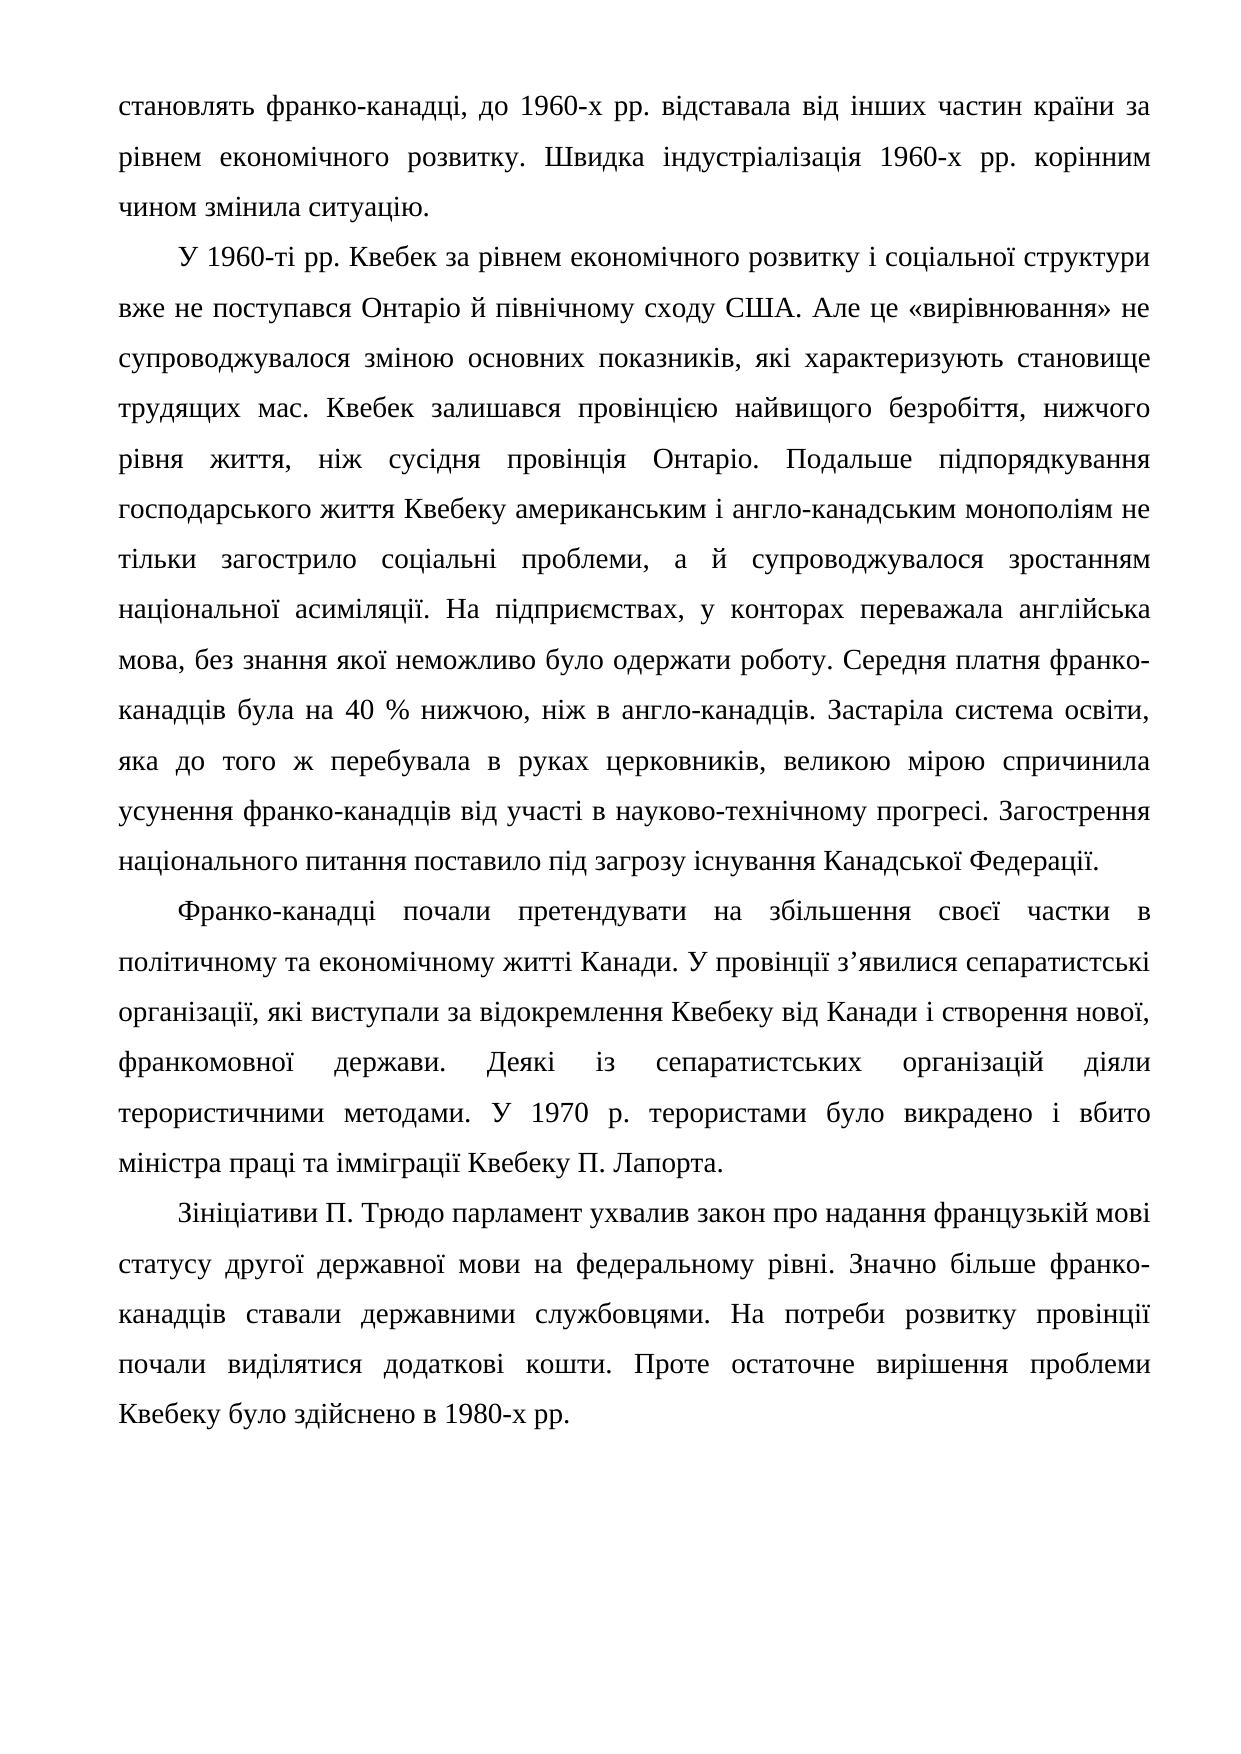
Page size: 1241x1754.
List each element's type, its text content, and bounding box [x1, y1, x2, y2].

text З ініціативи П. Трюдо парламент ухвалив закон про надання французькій мові статусу другої державної мови на федеральному рівні. Значно більше франко-канадців ставали державними службовцями. На потреби розвитку провінції почали виділятися додаткові кошти. Проте остаточне вирішення проблеми Квебеку було здійснено в 1980-х рр. [118, 1195, 1152, 1430]
text У 1960-ті рр. Квебек за рівнем економічного розвитку і соціальної структури вже не поступався Онтаріо й північному сходу США. Але це «вирівнювання» не супроводжувалося зміною основних показників, які характеризують становище трудящих мас. Квебек залишався провінцією найвищого безробіття, нижчого рівня життя, ніж сусідня провінція Онтаріо. Подальше підпорядкування господарського життя Квебеку американським і англо-канадським монополіям не тільки загострило соціальні проблеми, а й супроводжувалося зростанням національної асиміляції. На підприємствах, у конторах переважала англійська мова, без знання якої неможливо було одержати роботу. Середня платня франко-канадців була на 40 % нижчою, ніж в англо-канадців. Застаріла система освіти, яка до того ж перебувала в руках церковників, великою мірою спричинила усунення франко-канадців від участі в науково-технічному прогресі. Загострення національного питання поставило під загрозу існування Канадської Федерації. [118, 239, 1152, 877]
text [118, 88, 1152, 223]
text Франко-канадці почали претендувати на збільшення своєї частки в політичному та економічному житті Канади. У провінції з’явилися сепаратистські організації, які виступали за відокремлення Квебеку від Канади і створення нової, франкомовної держави. Деякі із сепаратистських організацій діяли терористичними методами. У 1970 р. терористами було викрадено і вбито міністра праці та імміграції Квебеку П. Лапорта. [118, 893, 1152, 1179]
